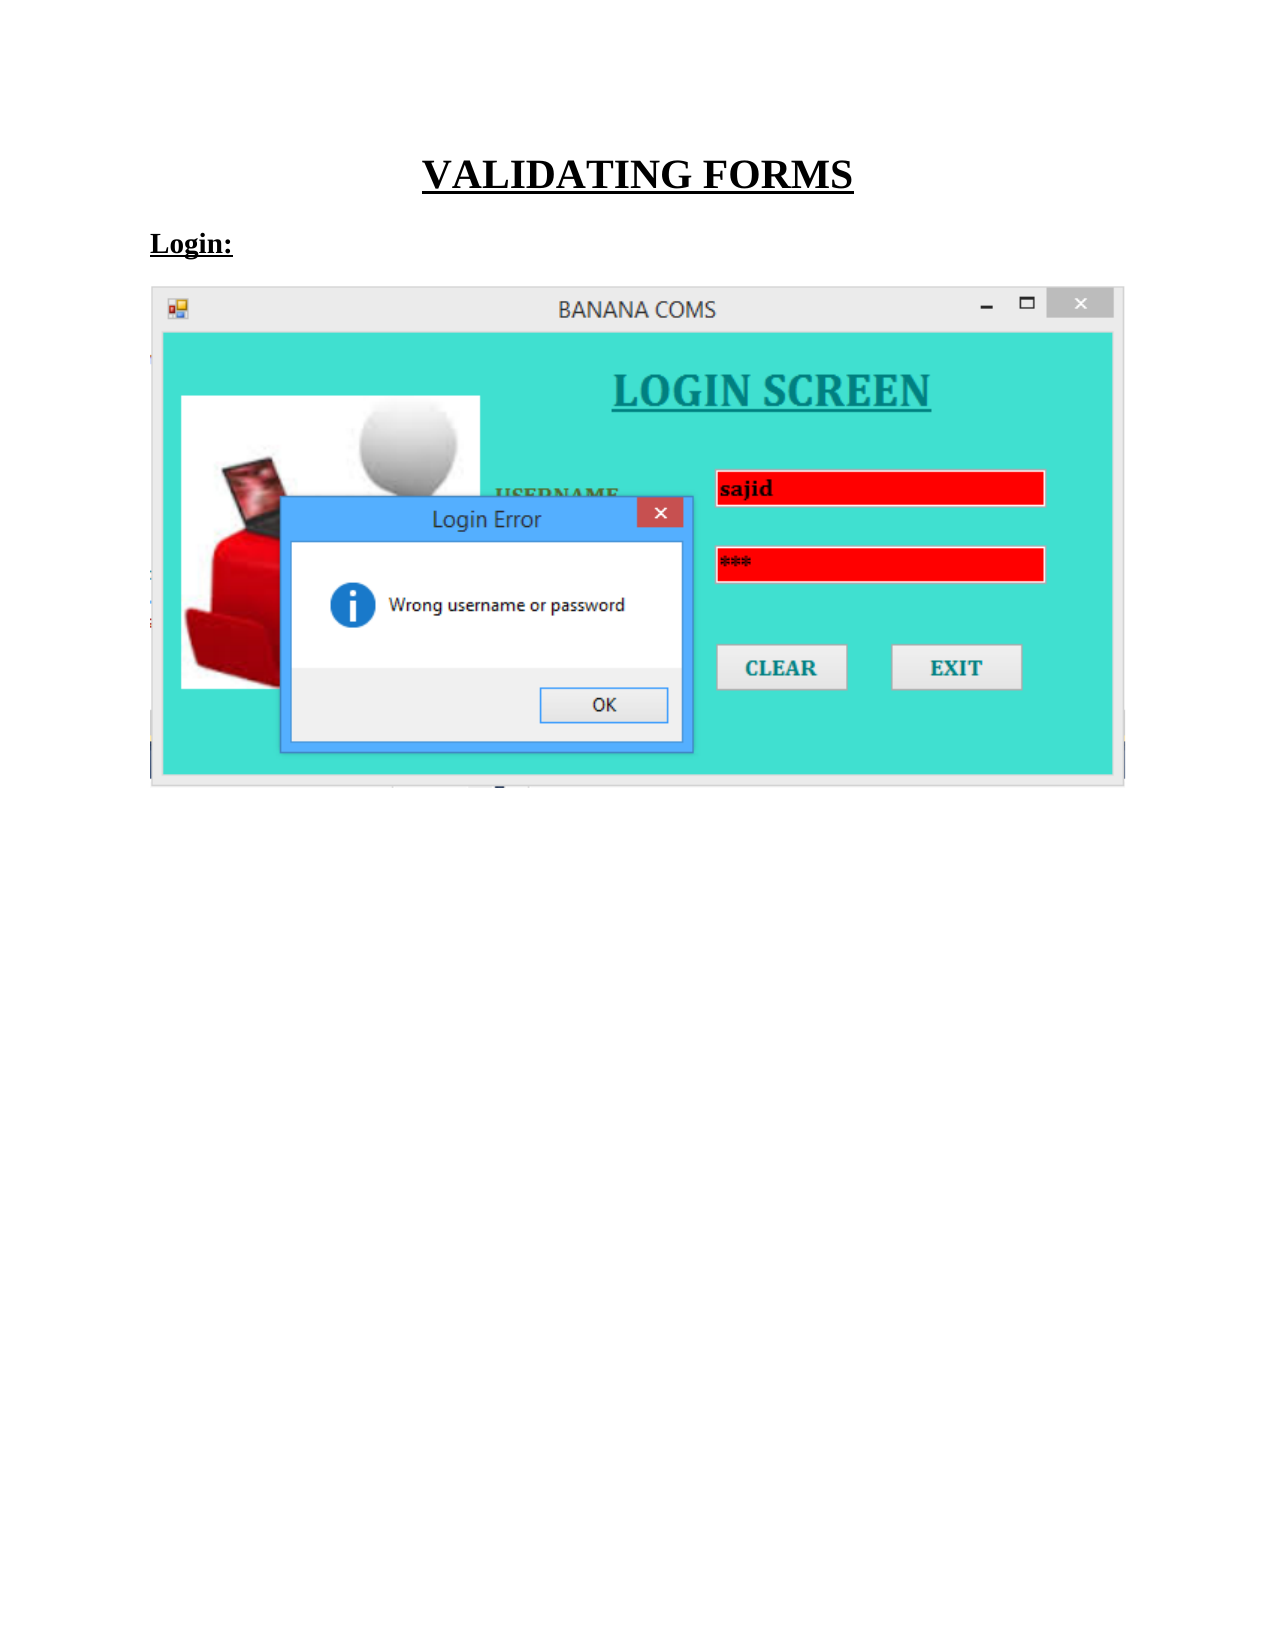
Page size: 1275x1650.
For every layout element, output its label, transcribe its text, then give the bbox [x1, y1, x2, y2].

text VALIDATING FORMS [150, 150, 1125, 198]
text Login: [150, 226, 1125, 259]
picture [150, 286, 1125, 788]
